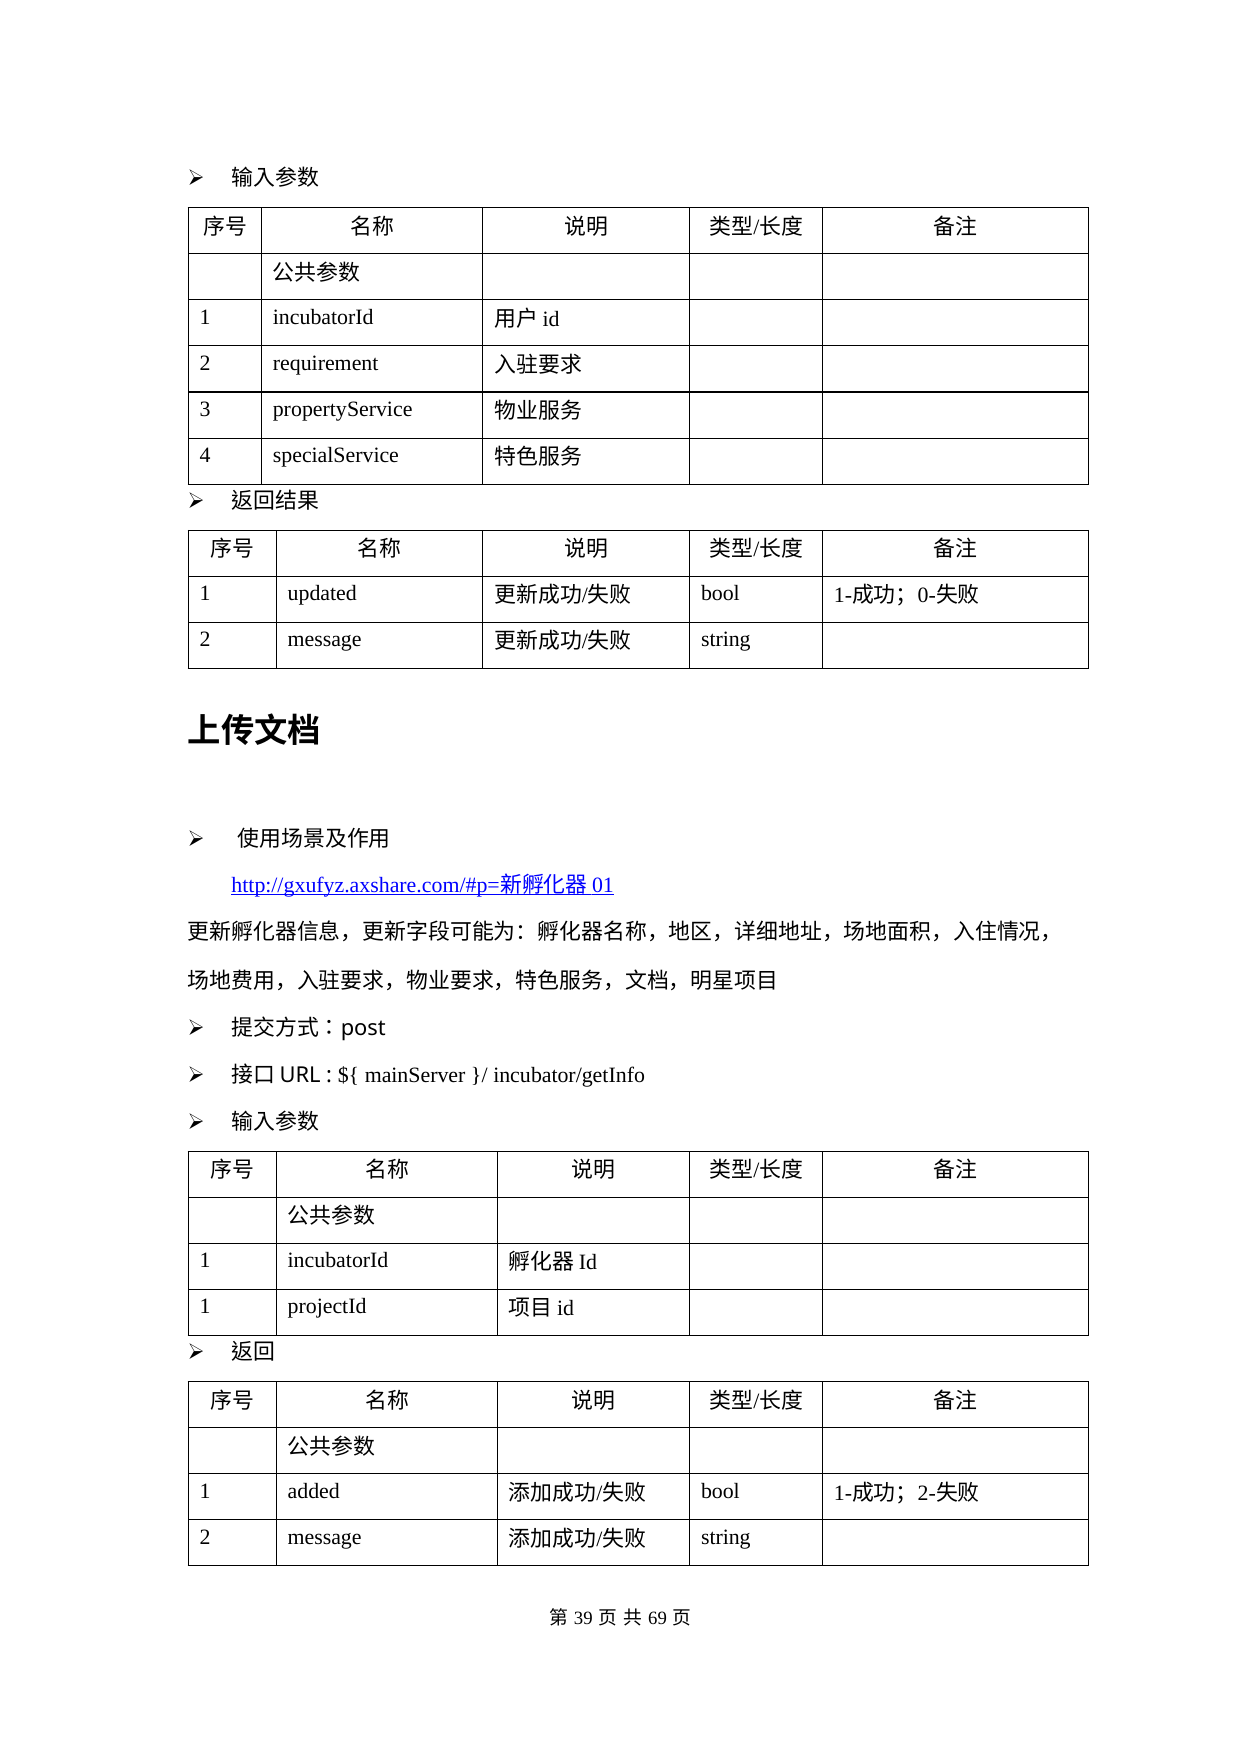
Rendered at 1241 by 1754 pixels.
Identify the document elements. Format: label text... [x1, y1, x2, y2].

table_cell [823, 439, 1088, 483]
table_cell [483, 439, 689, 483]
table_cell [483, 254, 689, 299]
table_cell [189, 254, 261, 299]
list 输入参数 [187, 162, 1053, 194]
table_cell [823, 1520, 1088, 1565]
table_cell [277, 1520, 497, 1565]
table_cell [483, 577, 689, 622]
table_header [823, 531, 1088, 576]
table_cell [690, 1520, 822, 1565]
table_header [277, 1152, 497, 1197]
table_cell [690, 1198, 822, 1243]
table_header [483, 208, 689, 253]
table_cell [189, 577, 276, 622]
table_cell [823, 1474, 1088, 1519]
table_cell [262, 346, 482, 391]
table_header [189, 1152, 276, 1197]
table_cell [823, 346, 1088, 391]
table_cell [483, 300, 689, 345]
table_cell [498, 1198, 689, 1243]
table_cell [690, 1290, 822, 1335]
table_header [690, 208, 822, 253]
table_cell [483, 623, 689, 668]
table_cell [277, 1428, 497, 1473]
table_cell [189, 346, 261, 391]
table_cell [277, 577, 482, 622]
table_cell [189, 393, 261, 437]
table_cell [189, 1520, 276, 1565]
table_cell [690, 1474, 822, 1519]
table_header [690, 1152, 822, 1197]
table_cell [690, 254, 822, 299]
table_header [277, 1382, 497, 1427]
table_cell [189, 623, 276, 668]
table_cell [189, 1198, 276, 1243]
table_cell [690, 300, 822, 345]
list 接口URL : ${ mainServer }/ incubator/getInfo [187, 1058, 1053, 1091]
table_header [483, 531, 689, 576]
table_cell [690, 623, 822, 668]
text http://gxufyz.axshare.com/#p=新孵化器01 [187, 868, 1053, 901]
list 返回 [187, 1336, 1053, 1368]
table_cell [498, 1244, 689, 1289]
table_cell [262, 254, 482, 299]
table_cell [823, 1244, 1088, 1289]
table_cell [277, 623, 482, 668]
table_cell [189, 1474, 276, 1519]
list 提交方式：post [187, 1011, 1053, 1043]
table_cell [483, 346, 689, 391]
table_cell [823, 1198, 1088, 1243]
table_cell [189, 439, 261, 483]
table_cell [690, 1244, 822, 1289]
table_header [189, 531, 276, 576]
text 更新孵化器信息，更新字段可能为：孵化器名称，地区，详细地址，场地面积，入住情况，场地费用，入驻要求，物业要求，特色服务，文档，明星项目 [187, 914, 1053, 995]
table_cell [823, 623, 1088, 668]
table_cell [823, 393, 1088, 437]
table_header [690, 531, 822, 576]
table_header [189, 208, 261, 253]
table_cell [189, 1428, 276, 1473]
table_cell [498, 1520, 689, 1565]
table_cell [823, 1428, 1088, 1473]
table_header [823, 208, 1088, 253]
subtitle 上传文档 [187, 696, 1053, 761]
list 使用场景及作用 [187, 823, 1053, 856]
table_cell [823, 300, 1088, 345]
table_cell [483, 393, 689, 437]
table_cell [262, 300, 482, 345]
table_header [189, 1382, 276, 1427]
list 输入参数 [187, 1106, 1053, 1138]
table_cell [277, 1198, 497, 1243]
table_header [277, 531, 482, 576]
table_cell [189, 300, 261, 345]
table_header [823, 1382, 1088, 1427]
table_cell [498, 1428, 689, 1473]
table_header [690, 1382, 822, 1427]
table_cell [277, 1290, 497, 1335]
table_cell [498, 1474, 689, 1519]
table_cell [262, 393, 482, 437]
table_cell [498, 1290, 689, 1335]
list 返回结果 [187, 485, 1053, 517]
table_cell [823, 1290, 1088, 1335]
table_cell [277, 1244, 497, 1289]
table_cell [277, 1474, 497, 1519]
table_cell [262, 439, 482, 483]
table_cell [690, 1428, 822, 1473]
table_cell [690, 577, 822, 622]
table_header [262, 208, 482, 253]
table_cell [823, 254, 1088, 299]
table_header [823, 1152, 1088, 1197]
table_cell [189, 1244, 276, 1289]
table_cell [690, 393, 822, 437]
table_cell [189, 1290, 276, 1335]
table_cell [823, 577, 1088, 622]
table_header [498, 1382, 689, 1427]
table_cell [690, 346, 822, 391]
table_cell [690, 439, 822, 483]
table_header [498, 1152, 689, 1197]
